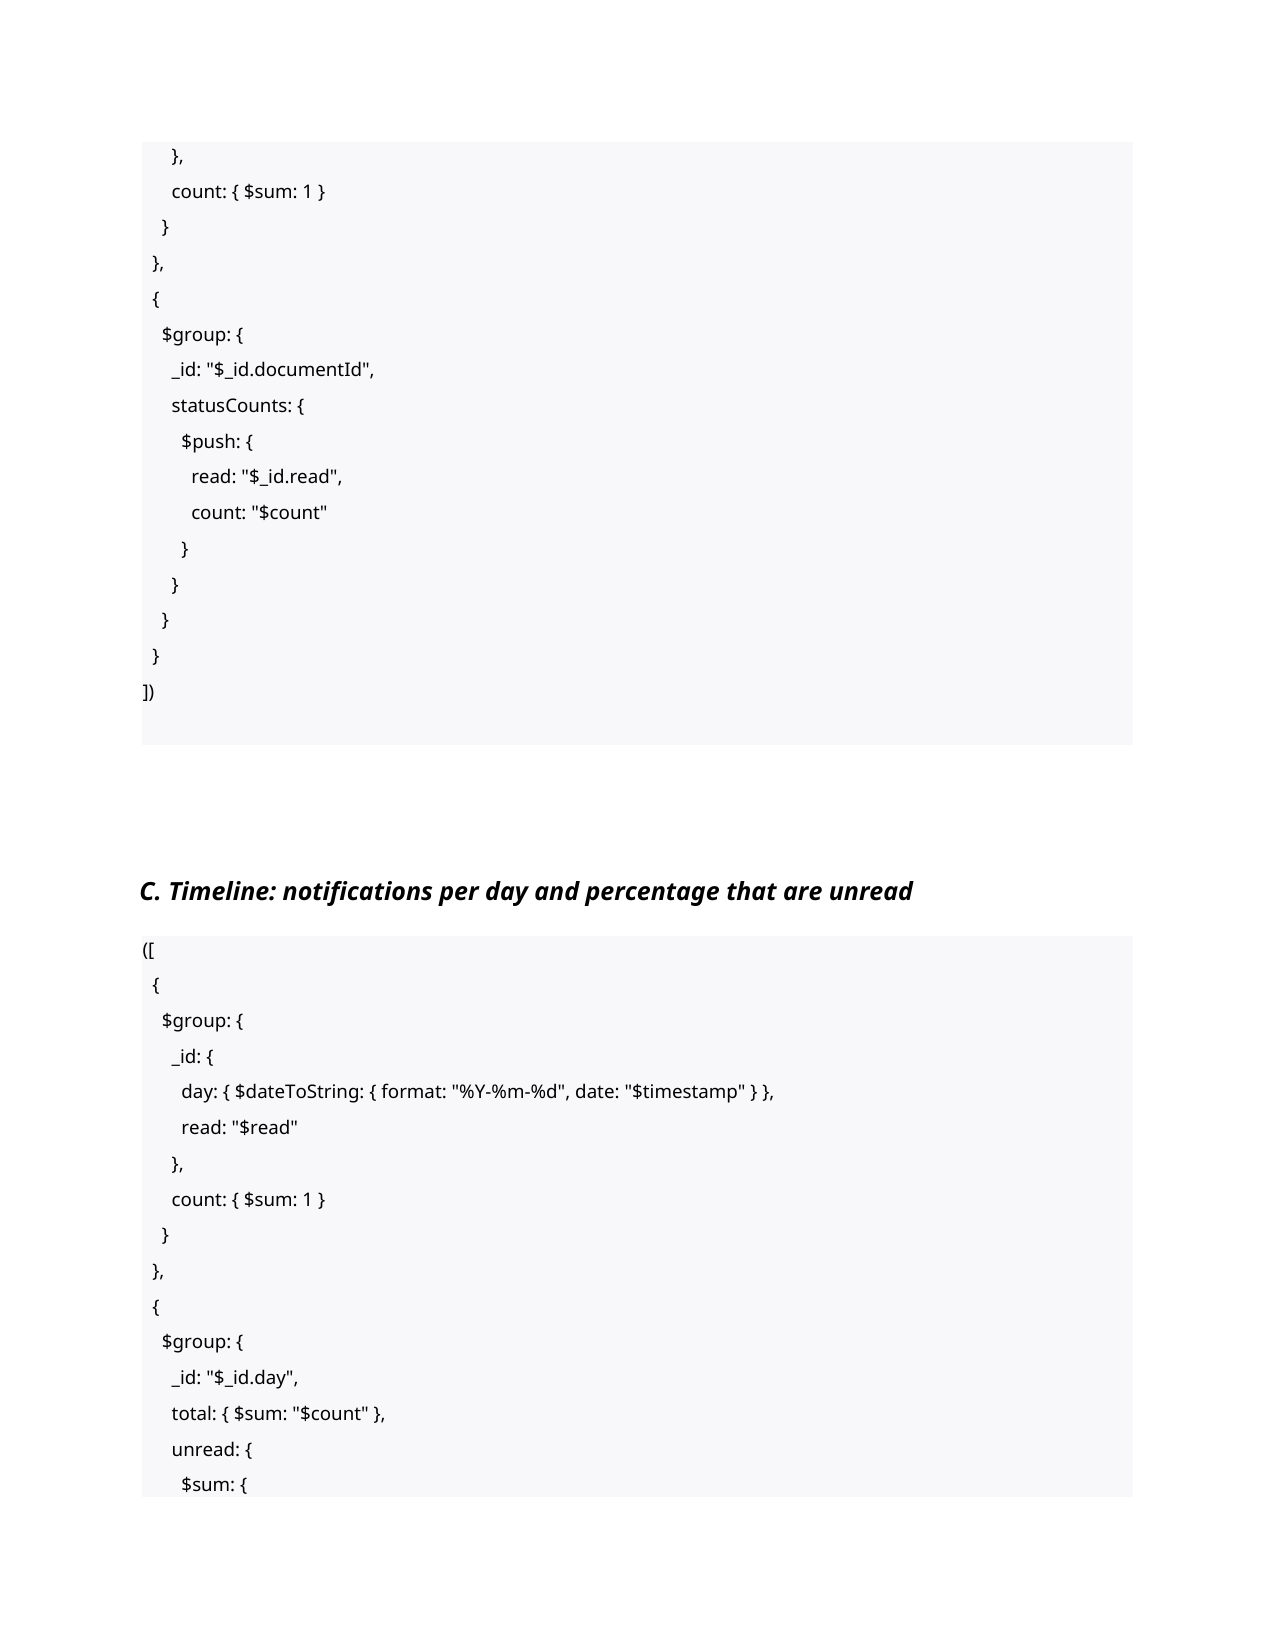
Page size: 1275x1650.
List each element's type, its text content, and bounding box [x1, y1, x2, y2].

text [142, 142, 1133, 745]
text C. Timeline: notifications per day and percentage that are unread [139, 874, 1133, 908]
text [142, 936, 1133, 1497]
